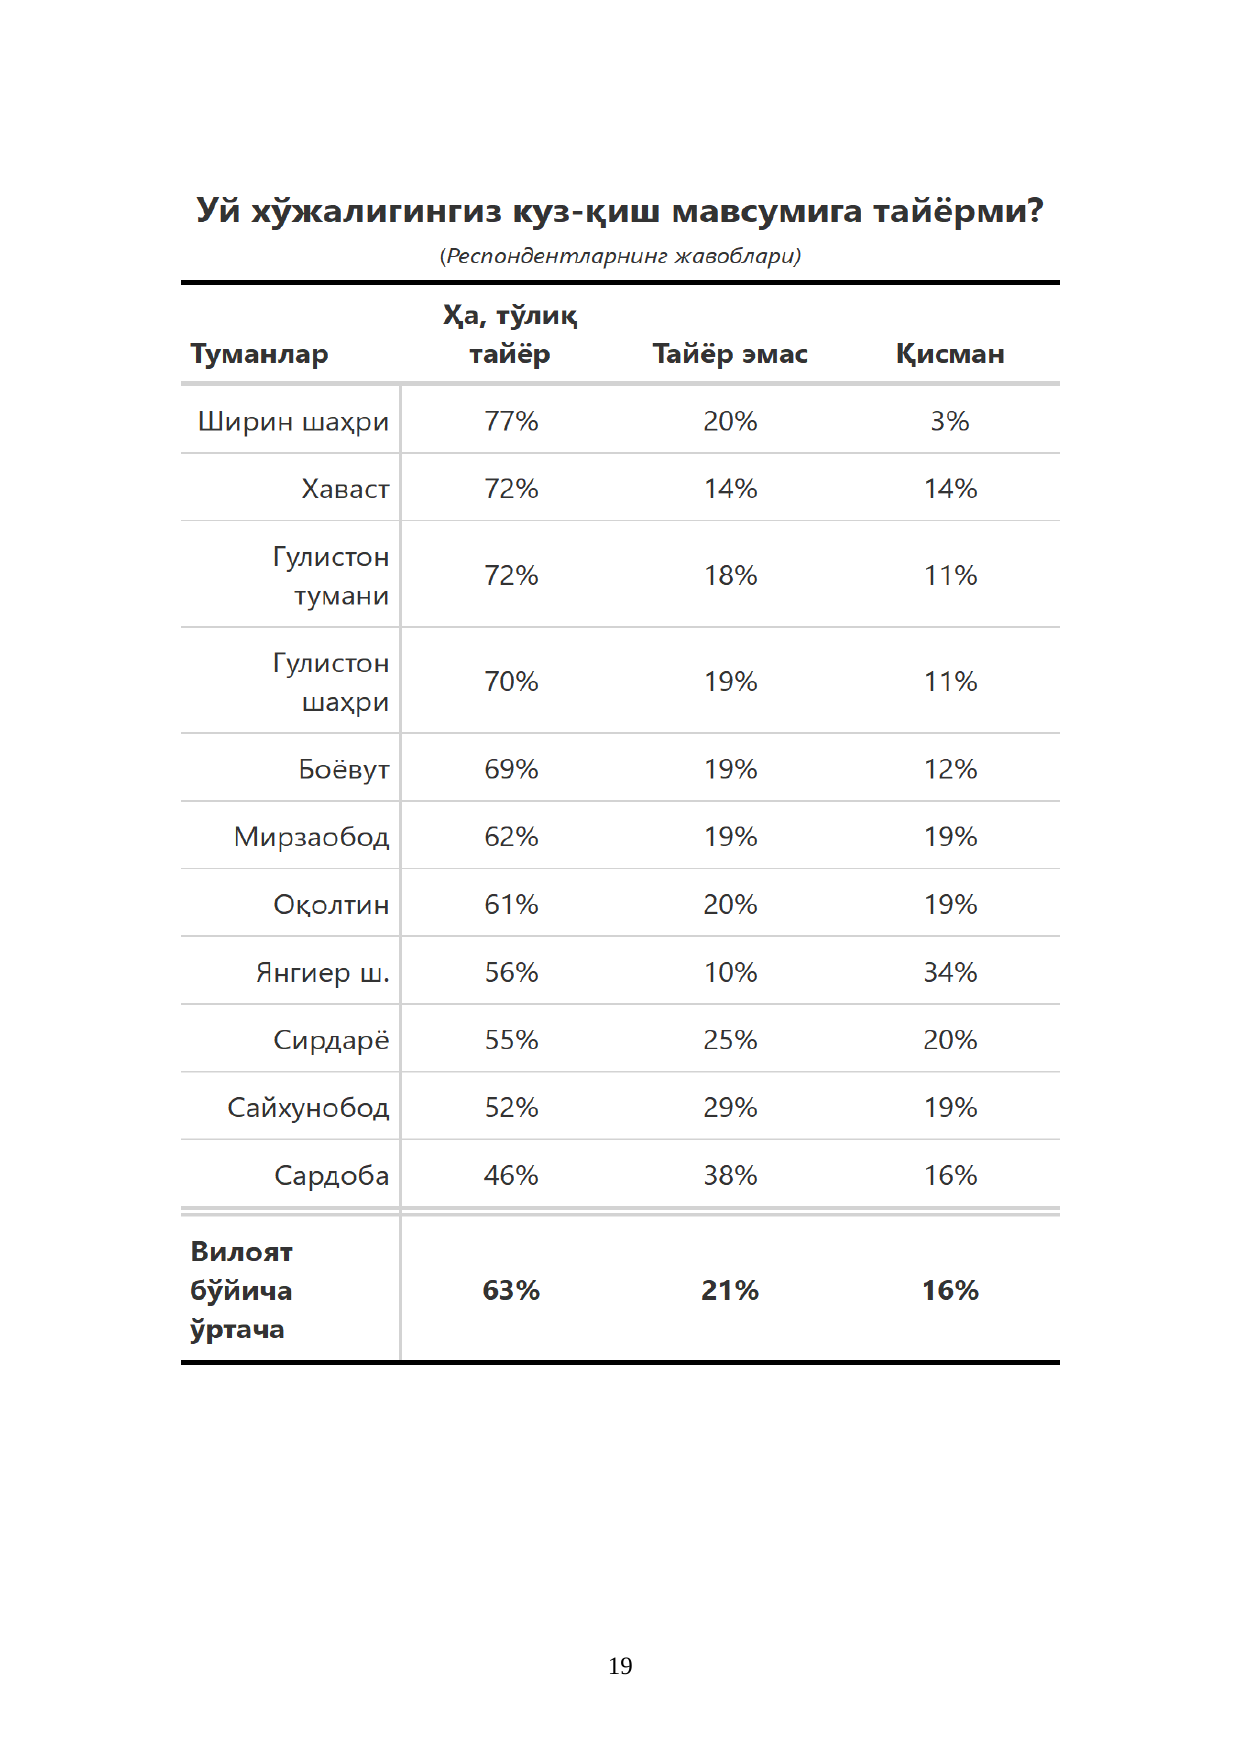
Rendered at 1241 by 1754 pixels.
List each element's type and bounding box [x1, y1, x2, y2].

picture [171, 166, 1069, 1373]
